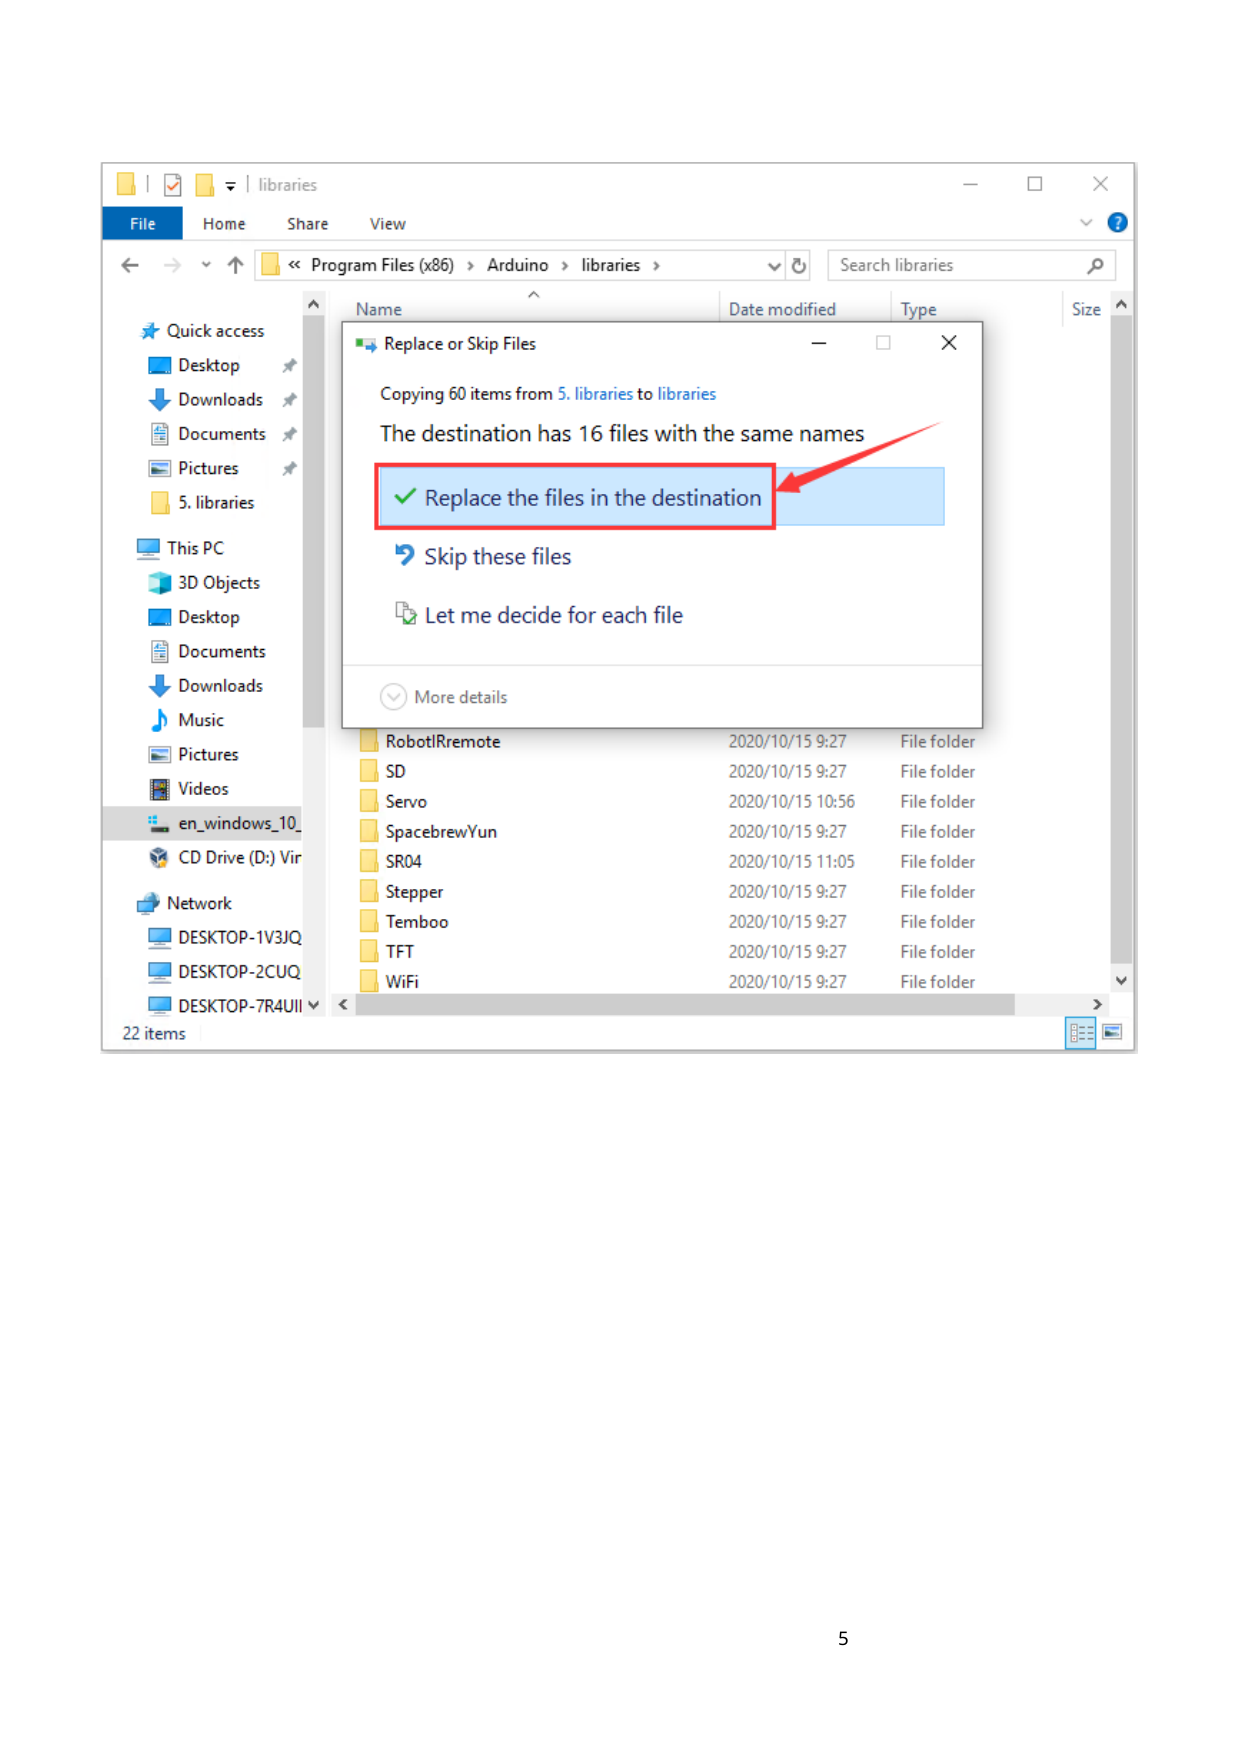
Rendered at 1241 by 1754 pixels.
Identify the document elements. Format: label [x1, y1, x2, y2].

picture [100, 162, 1138, 1054]
